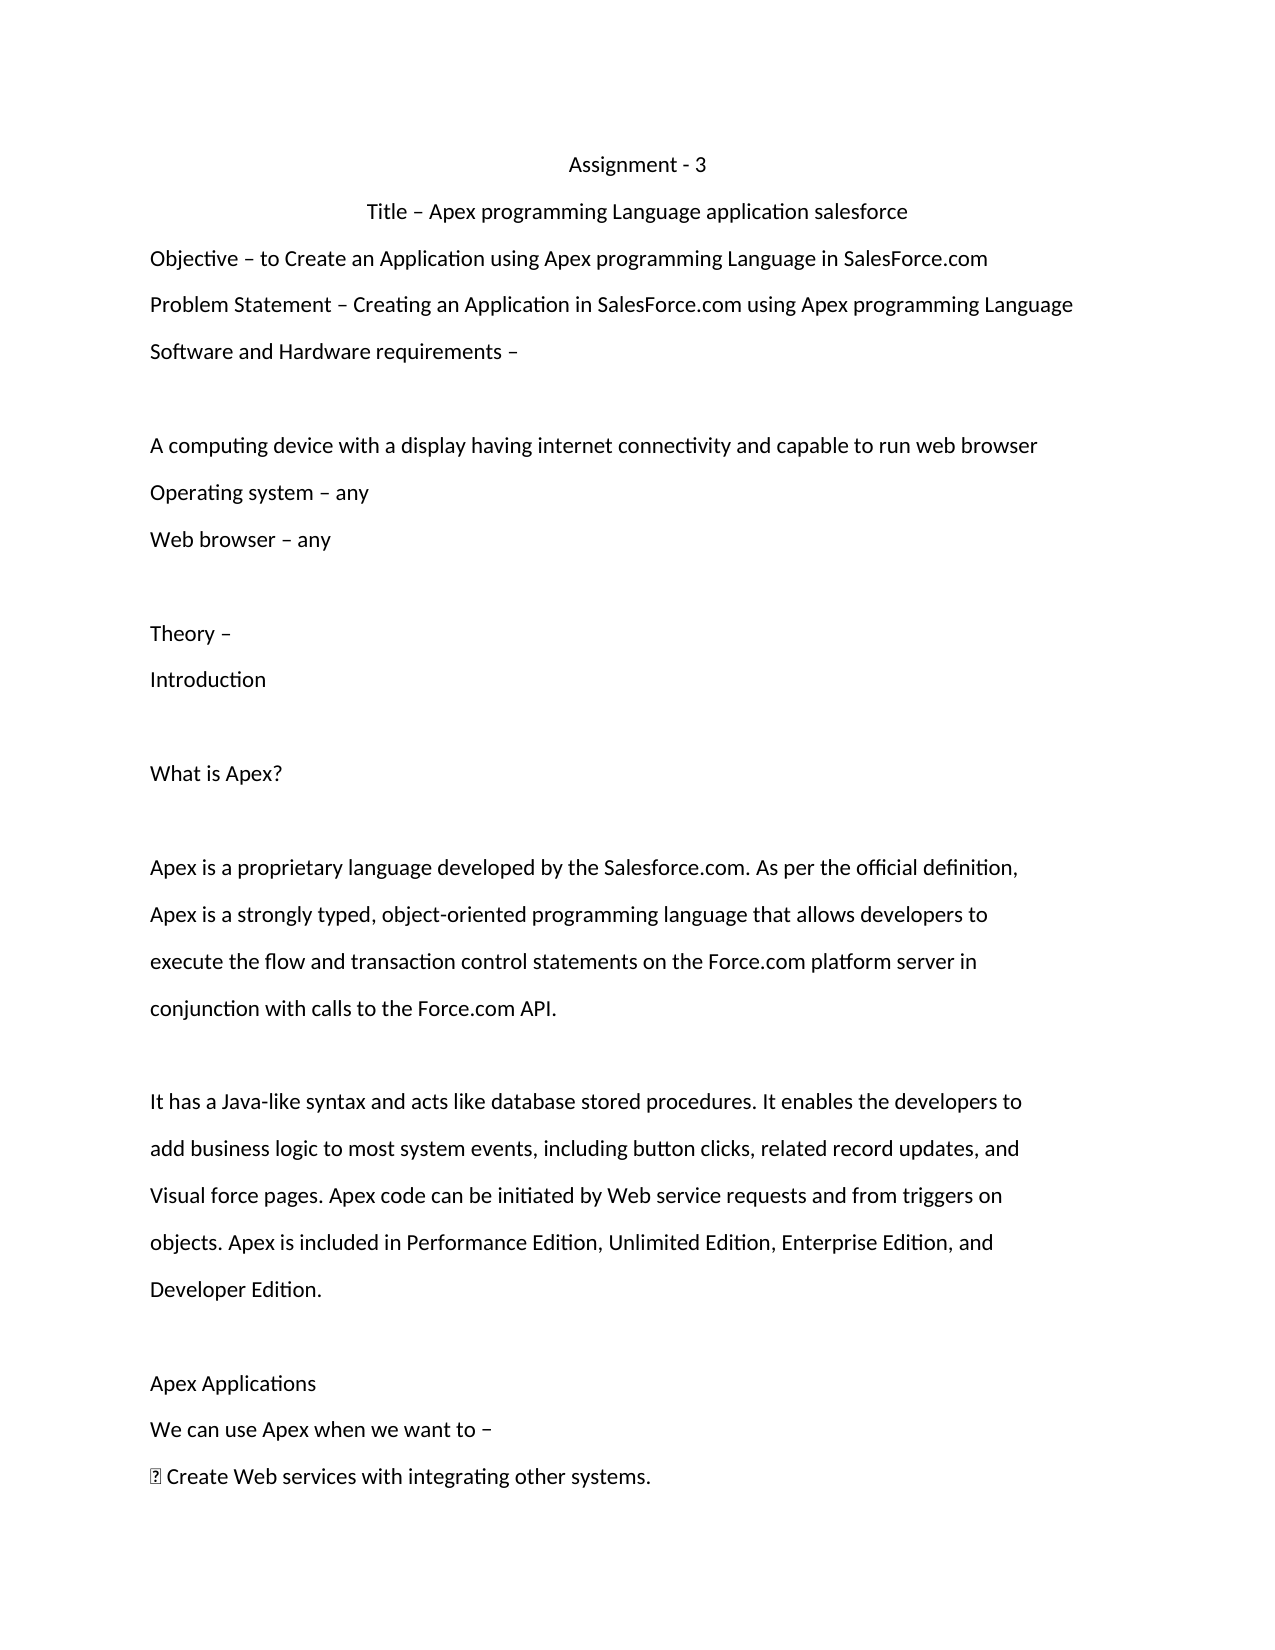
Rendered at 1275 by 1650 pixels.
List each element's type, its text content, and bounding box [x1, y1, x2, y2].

text It has a Java-like syntax and acts like database stored procedures. It enables the developers to [150, 1087, 1125, 1116]
text execute the flow and transaction control statements on the Force.com platform server in [150, 947, 1125, 975]
text We can use Apex when we want to − [150, 1416, 1125, 1444]
text A computing device with a display having internet connectivity and capable to run web browser [150, 431, 1125, 459]
text objects. Apex is included in Performance Edition, Unlimited Edition, Enterprise Edition, and [150, 1228, 1125, 1256]
text Objective – to Create an Application using Apex programming Language in SalesForce.com [150, 244, 1125, 272]
text Software and Hardware requirements – [150, 337, 1125, 366]
text  Create Web services with integrating other systems. [150, 1462, 1125, 1491]
text Developer Edition. [150, 1275, 1125, 1303]
text Apex Applications [150, 1369, 1125, 1397]
text Apex is a proprietary language developed by the Salesforce.com. As per the official definition, [150, 853, 1125, 881]
text Operating system – any [150, 478, 1125, 506]
text Title – Apex programming Language application salesforce [150, 197, 1125, 225]
text conjunction with calls to the Force.com API. [150, 994, 1125, 1022]
text add business logic to most system events, including button clicks, related record updates, and [150, 1134, 1125, 1162]
text Visual force pages. Apex code can be initiated by Web service requests and from triggers on [150, 1181, 1125, 1209]
text Problem Statement – Creating an Application in SalesForce.com using Apex programming Language [150, 291, 1125, 319]
text What is Apex? [150, 759, 1125, 787]
text Introduction [150, 666, 1125, 694]
text Web browser – any [150, 525, 1125, 553]
text Apex is a strongly typed, object-oriented programming language that allows developers to [150, 900, 1125, 928]
text Assignment - 3 [150, 150, 1125, 178]
text Theory – [150, 619, 1125, 647]
